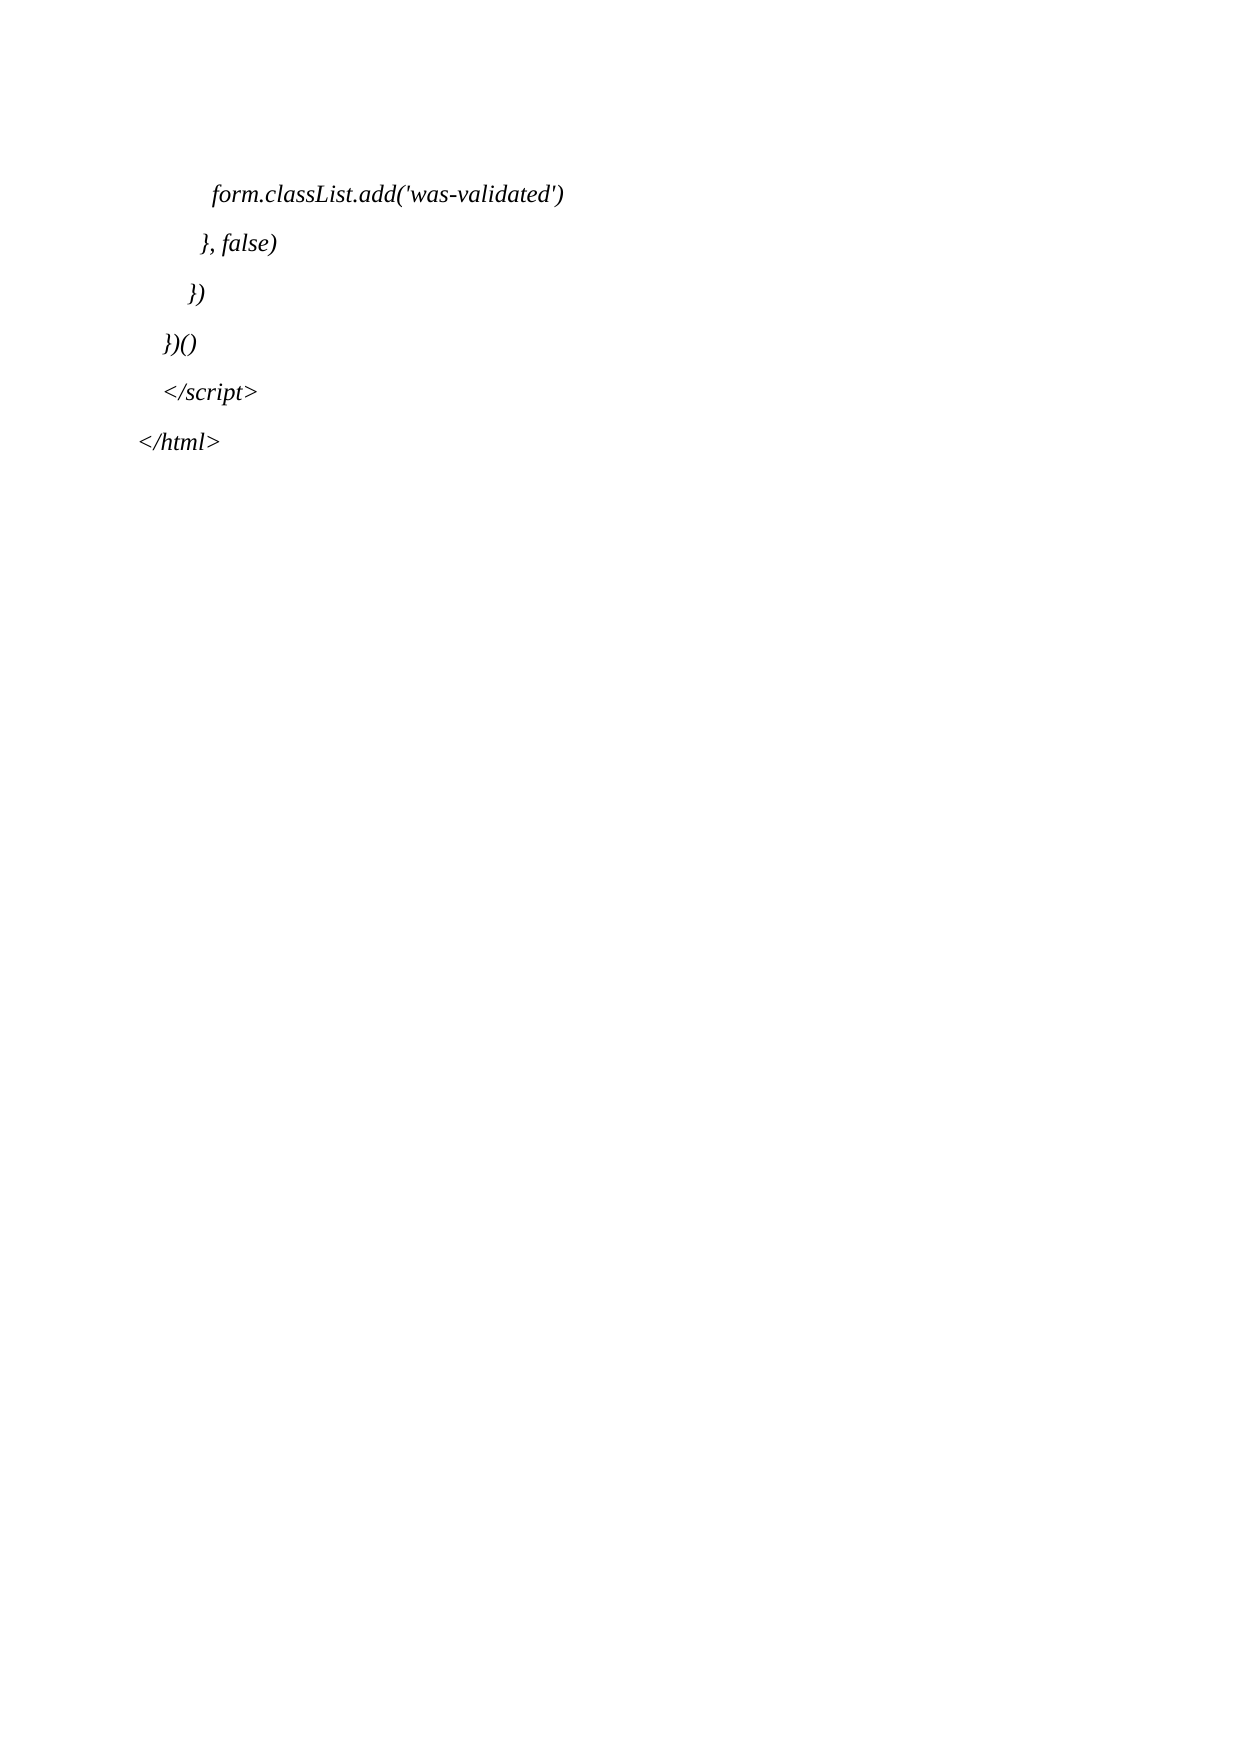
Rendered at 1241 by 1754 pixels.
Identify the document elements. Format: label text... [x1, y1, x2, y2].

text }) [124, 278, 1169, 307]
text form.classList.add('was-validated') [124, 179, 1169, 207]
text }, false) [124, 228, 1169, 257]
text </html> [124, 427, 1169, 456]
text })() [124, 328, 1169, 357]
text </script> [124, 377, 1169, 406]
